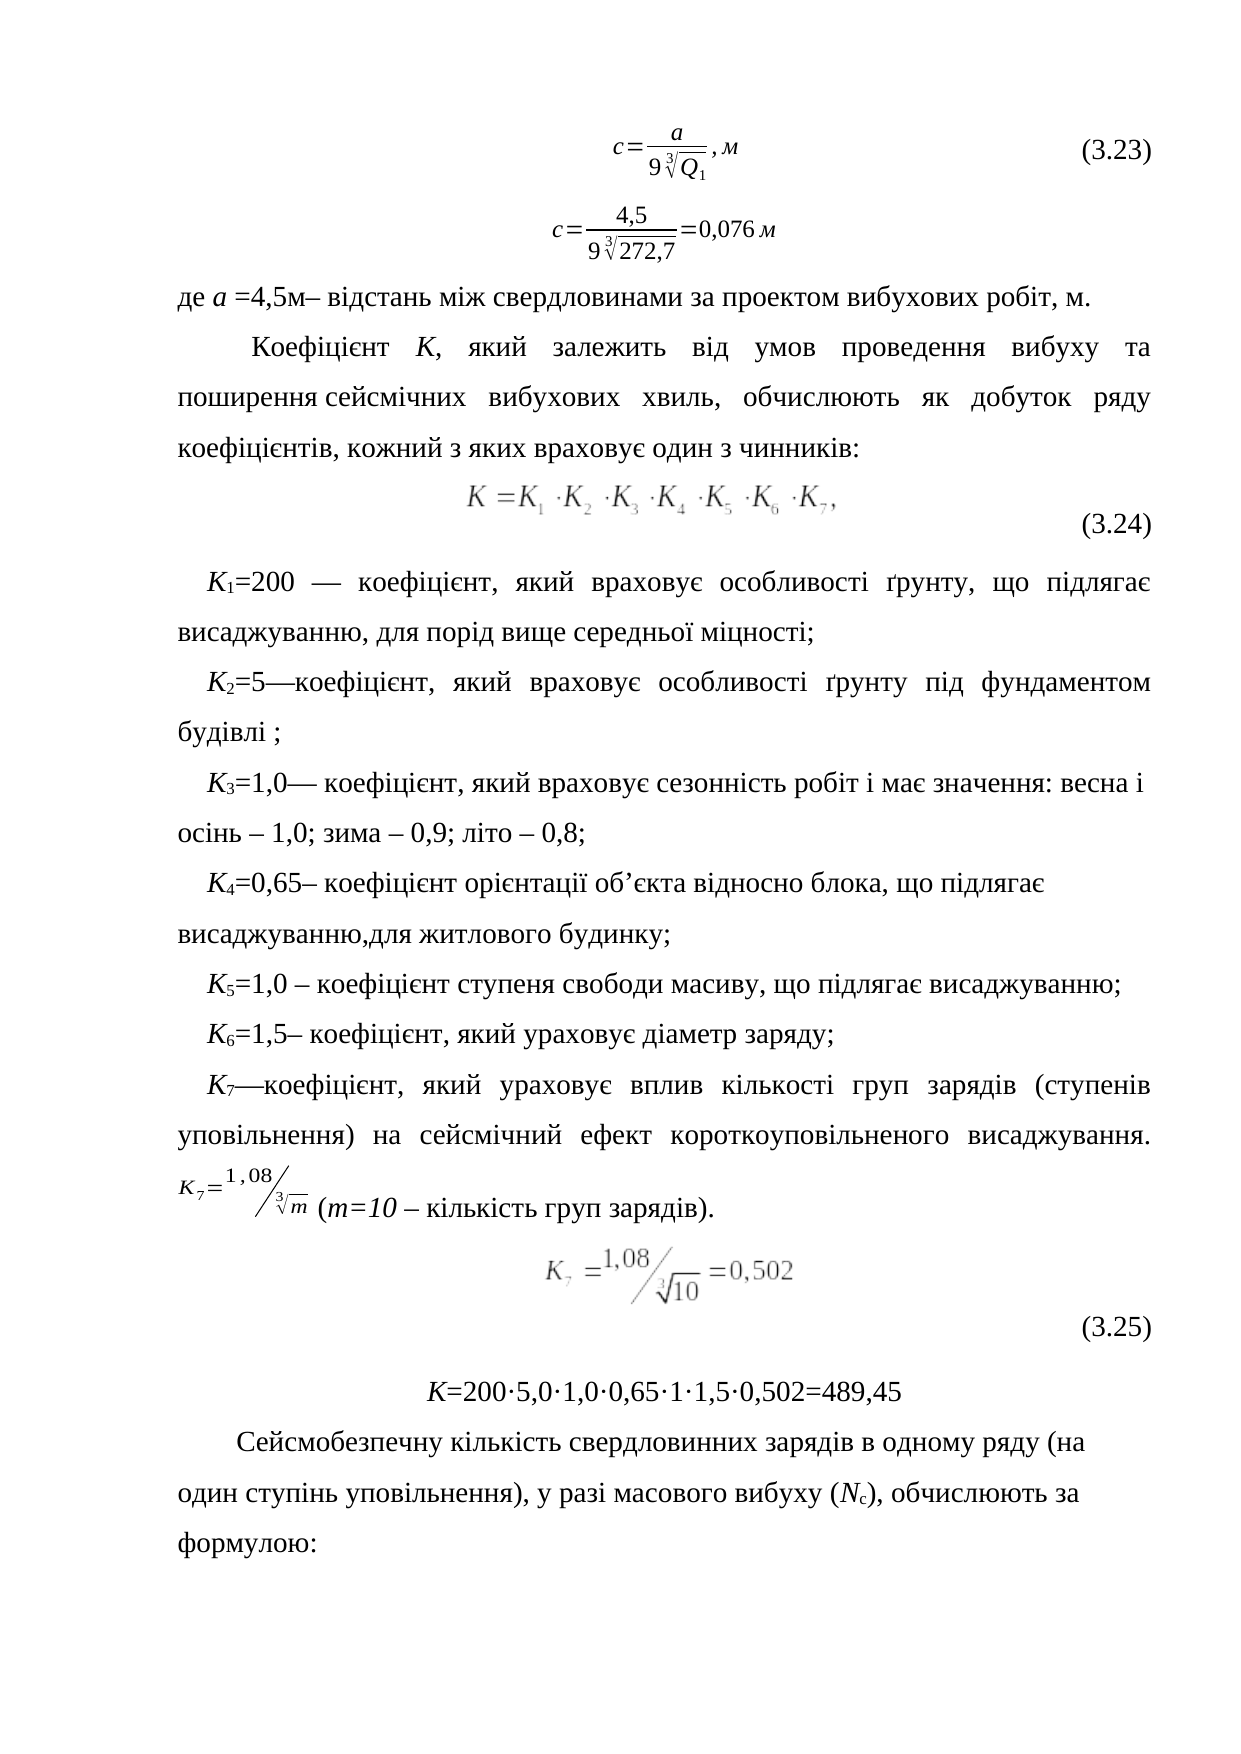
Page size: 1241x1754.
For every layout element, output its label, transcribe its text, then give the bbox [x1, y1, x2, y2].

text К7—коефіцієнт, який ураховує вплив кількості груп зарядів (ступенів уповільнення) на сейсмічний ефект короткоуповільненого висаджування. (m=10 – кількість груп зарядів). [177, 1067, 1152, 1224]
text К2=5—коефіцієнт, який враховує особливості ґрунту під фундаментом будівлі ; [177, 664, 1152, 748]
text К3=1,0— коефіцієнт, який враховує сезонність робіт і має значення: весна і осінь – 1,0; зима – 0,9; літо – 0,8; [177, 765, 1152, 849]
text Коефіцієнт К, який залежить від умов проведення вибуху та поширення сейсмічних вибухових хвиль, обчислюють як добуток ряду коефіцієнтів, кожний з яких враховує один з чинників: [177, 329, 1152, 463]
text (3.25) [177, 1241, 1152, 1343]
text Сейсмобезпечну кількість свердловинних зарядів в одному ряду (на один ступінь уповільнення), у разі масового вибуху (Nc), обчислюють за формулою: [177, 1424, 1152, 1558]
text (3.23) [177, 118, 1152, 184]
text К1=200 — коефіцієнт, який враховує особливості ґрунту, що підлягає висаджуванню, для порід вище середньої міцності; [177, 564, 1152, 647]
text де а =4,5м– відстань між свердловинами за проектом вибухових робіт, м. [177, 279, 1152, 312]
text К4=0,65– коефіцієнт орієнтації об’єкта відносно блока, що підлягає висаджуванню,для житлового будинку; [177, 866, 1152, 949]
text К6=1,5– коефіцієнт, який ураховує діаметр заряду; [177, 1016, 1152, 1050]
text К5=1,0 – коефіцієнт ступеня свободи масиву, що підлягає висаджуванню; [177, 966, 1152, 1000]
text К=200·5,0·1,0·0,65·1·1,5·0,502=489,45 [177, 1374, 1152, 1408]
text (3.24) [177, 480, 1152, 540]
